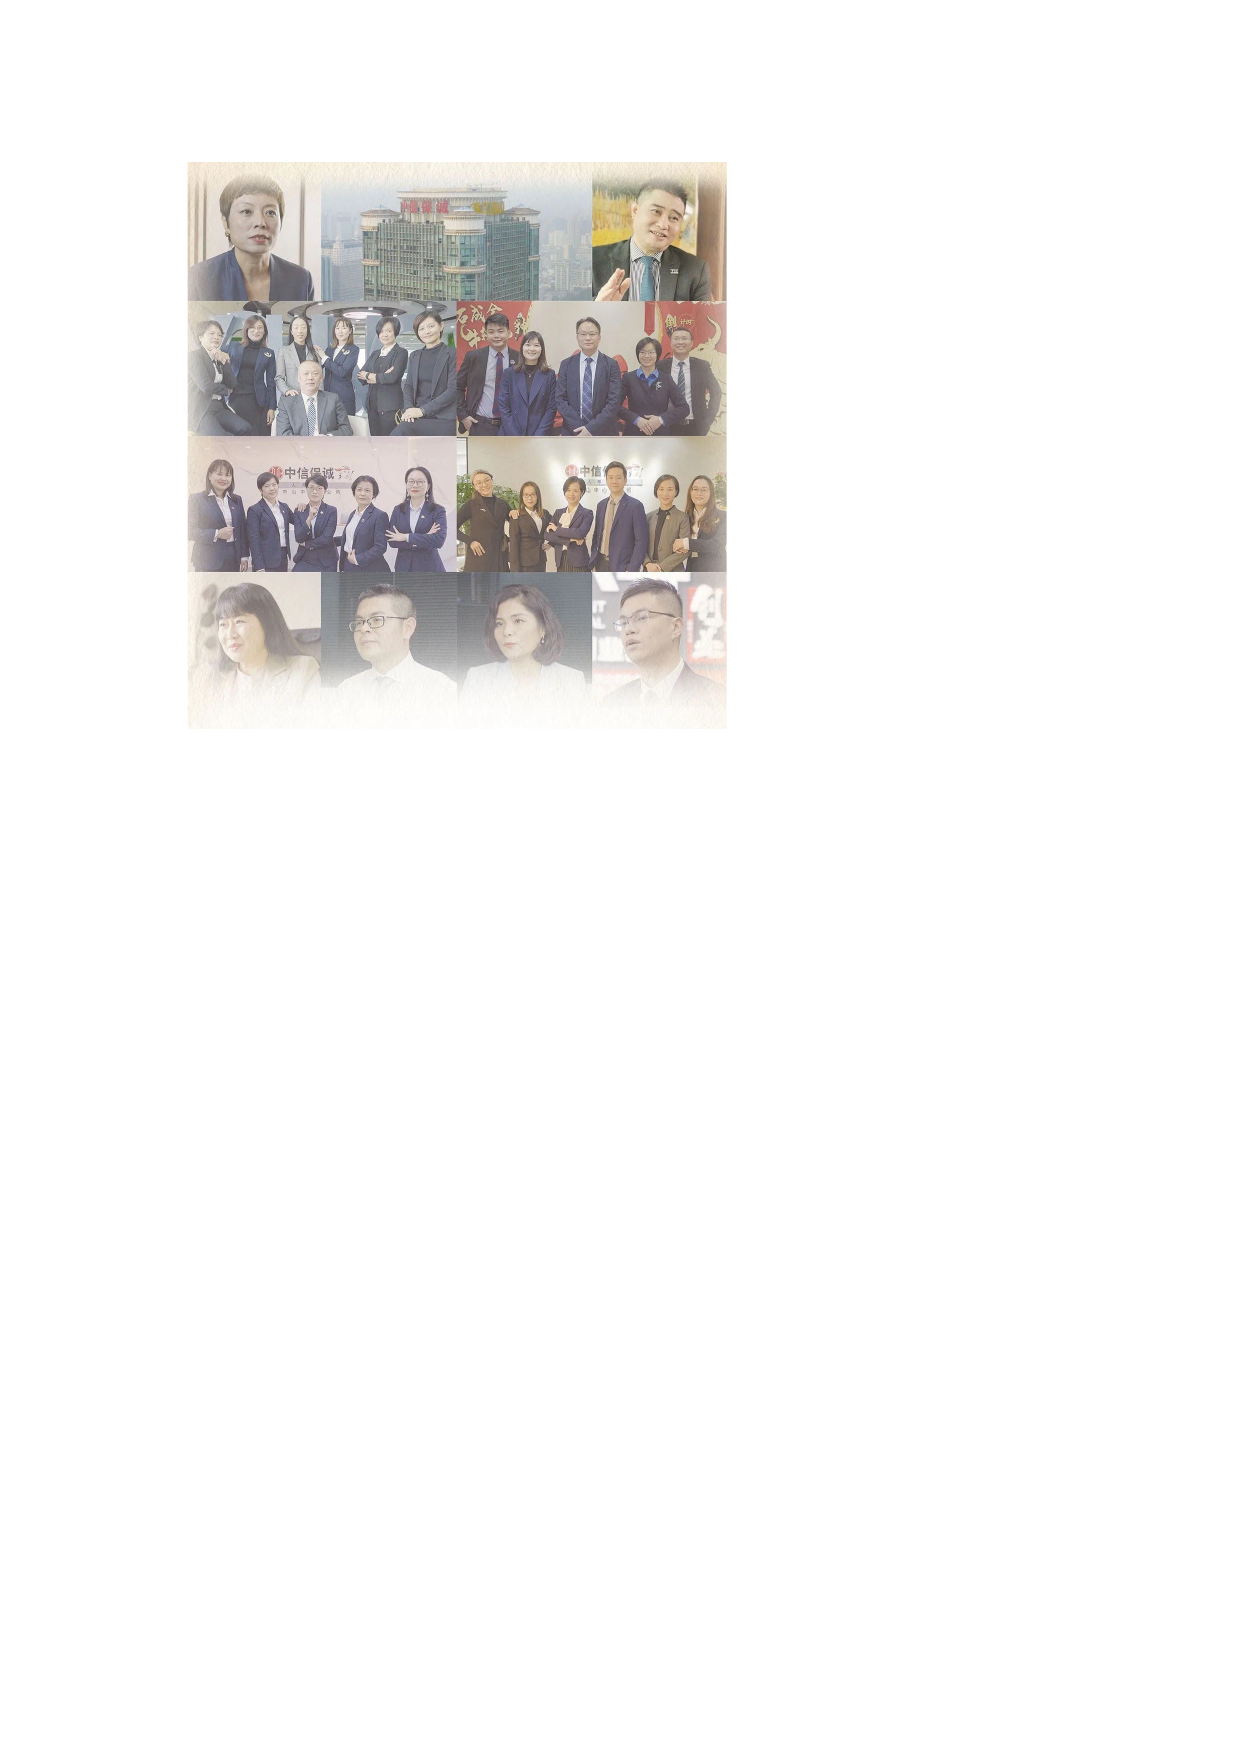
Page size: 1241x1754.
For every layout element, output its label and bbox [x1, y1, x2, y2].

picture [187, 162, 727, 729]
